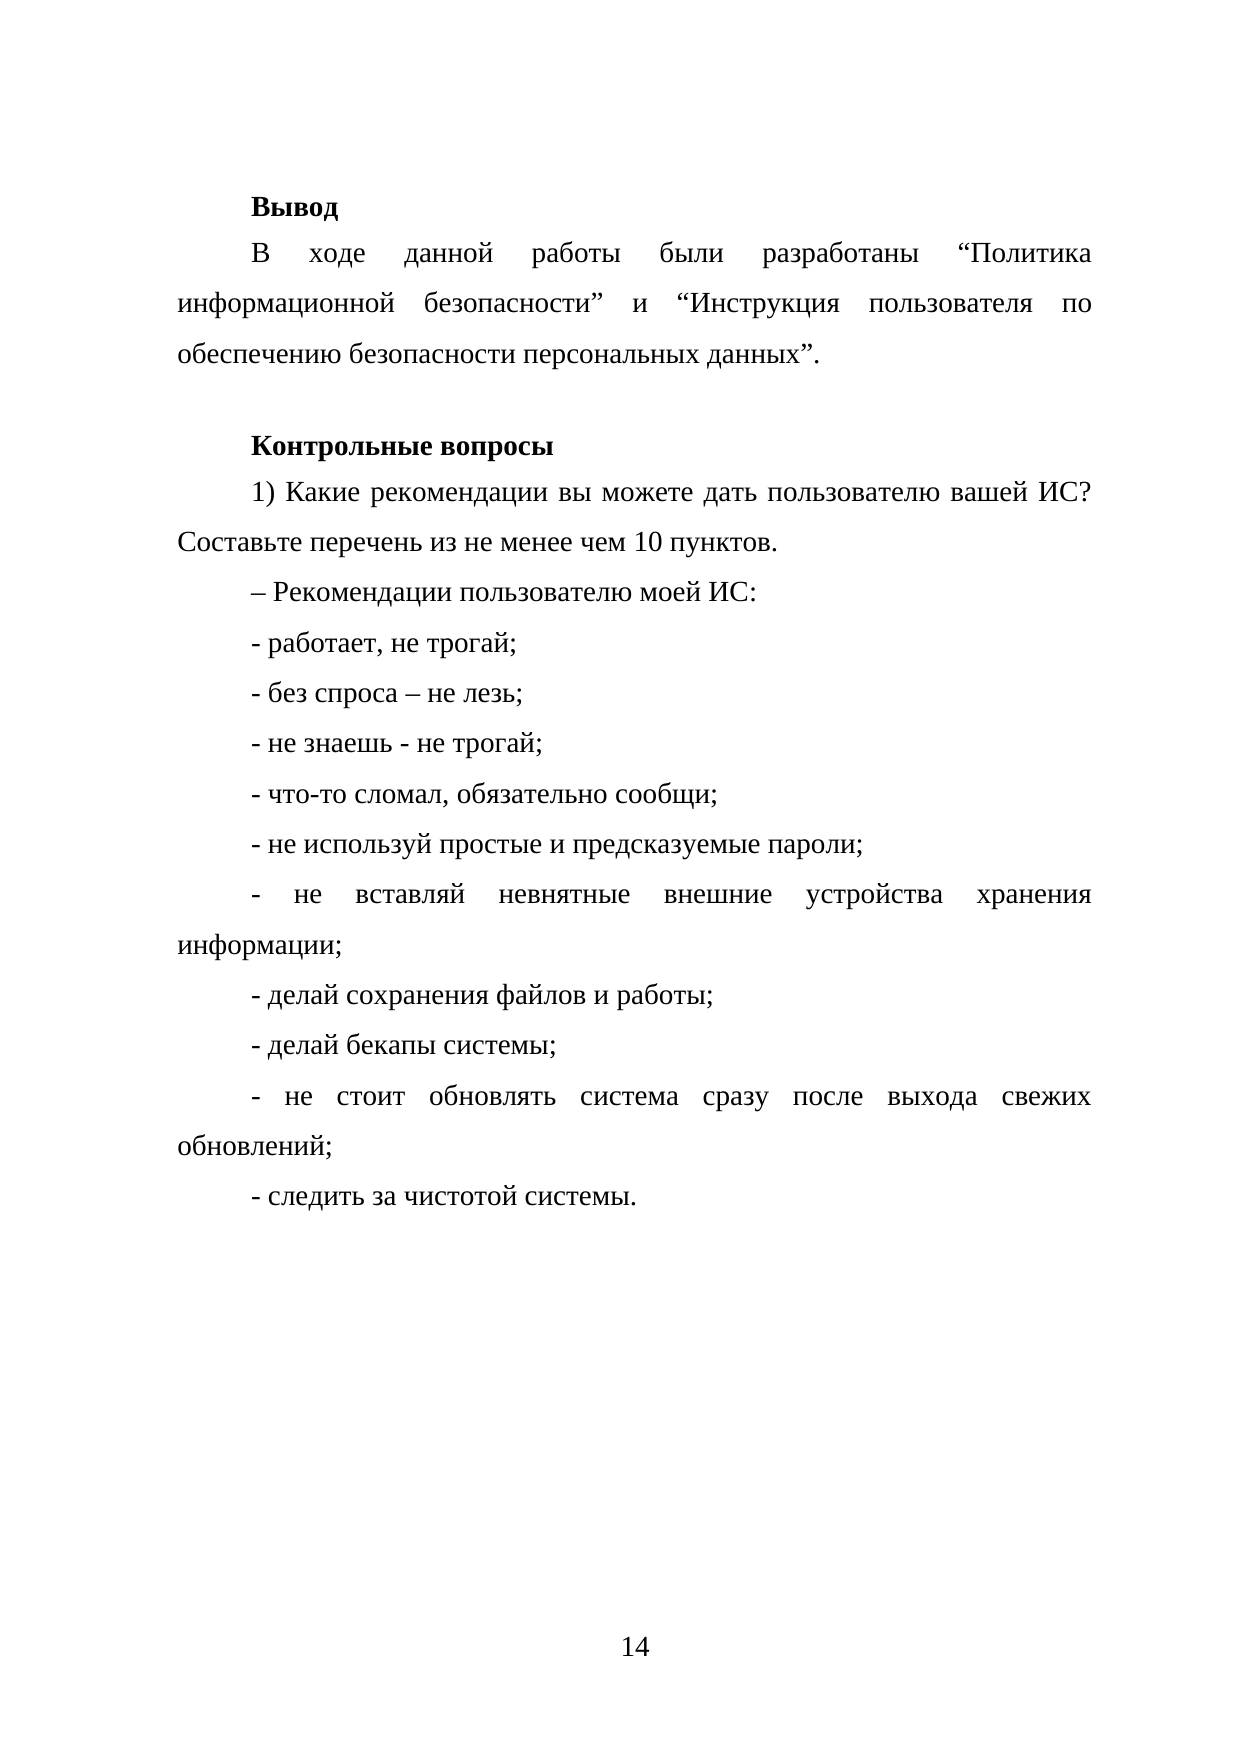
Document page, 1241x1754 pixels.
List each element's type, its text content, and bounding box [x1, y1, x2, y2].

text - делай бекапы системы; [177, 1027, 1093, 1061]
text - работает, не трогай; [177, 625, 1093, 658]
subtitle Вывод [177, 189, 1093, 223]
text - не знаешь - не трогай; [177, 726, 1093, 759]
subtitle Контрольные вопросы [177, 428, 1093, 461]
text - не стоит обновлять система сразу после выхода свежих обновлений; [177, 1078, 1093, 1162]
text - не вставляй невнятные внешние устройства хранения информации; [177, 876, 1093, 960]
text - не используй простые и предсказуемые пароли; [177, 826, 1093, 860]
text - что-то сломал, обязательно сообщи; [177, 776, 1093, 809]
text - следить за чистотой системы. [177, 1178, 1093, 1212]
text – Рекомендации пользователю моей ИС: [177, 574, 1093, 608]
text 1) Какие рекомендации вы можете дать пользователю вашей ИС? Составьте перечень из не менее чем 10 пунктов. [177, 474, 1093, 558]
text В ходе данной работы были разработаны “Политика информационной безопасности” и “Инструкция пользователя по обеспечению безопасности персональных данных”. [177, 235, 1093, 369]
text - делай сохранения файлов и работы; [177, 977, 1093, 1011]
text - без спроса – не лезь; [177, 675, 1093, 709]
